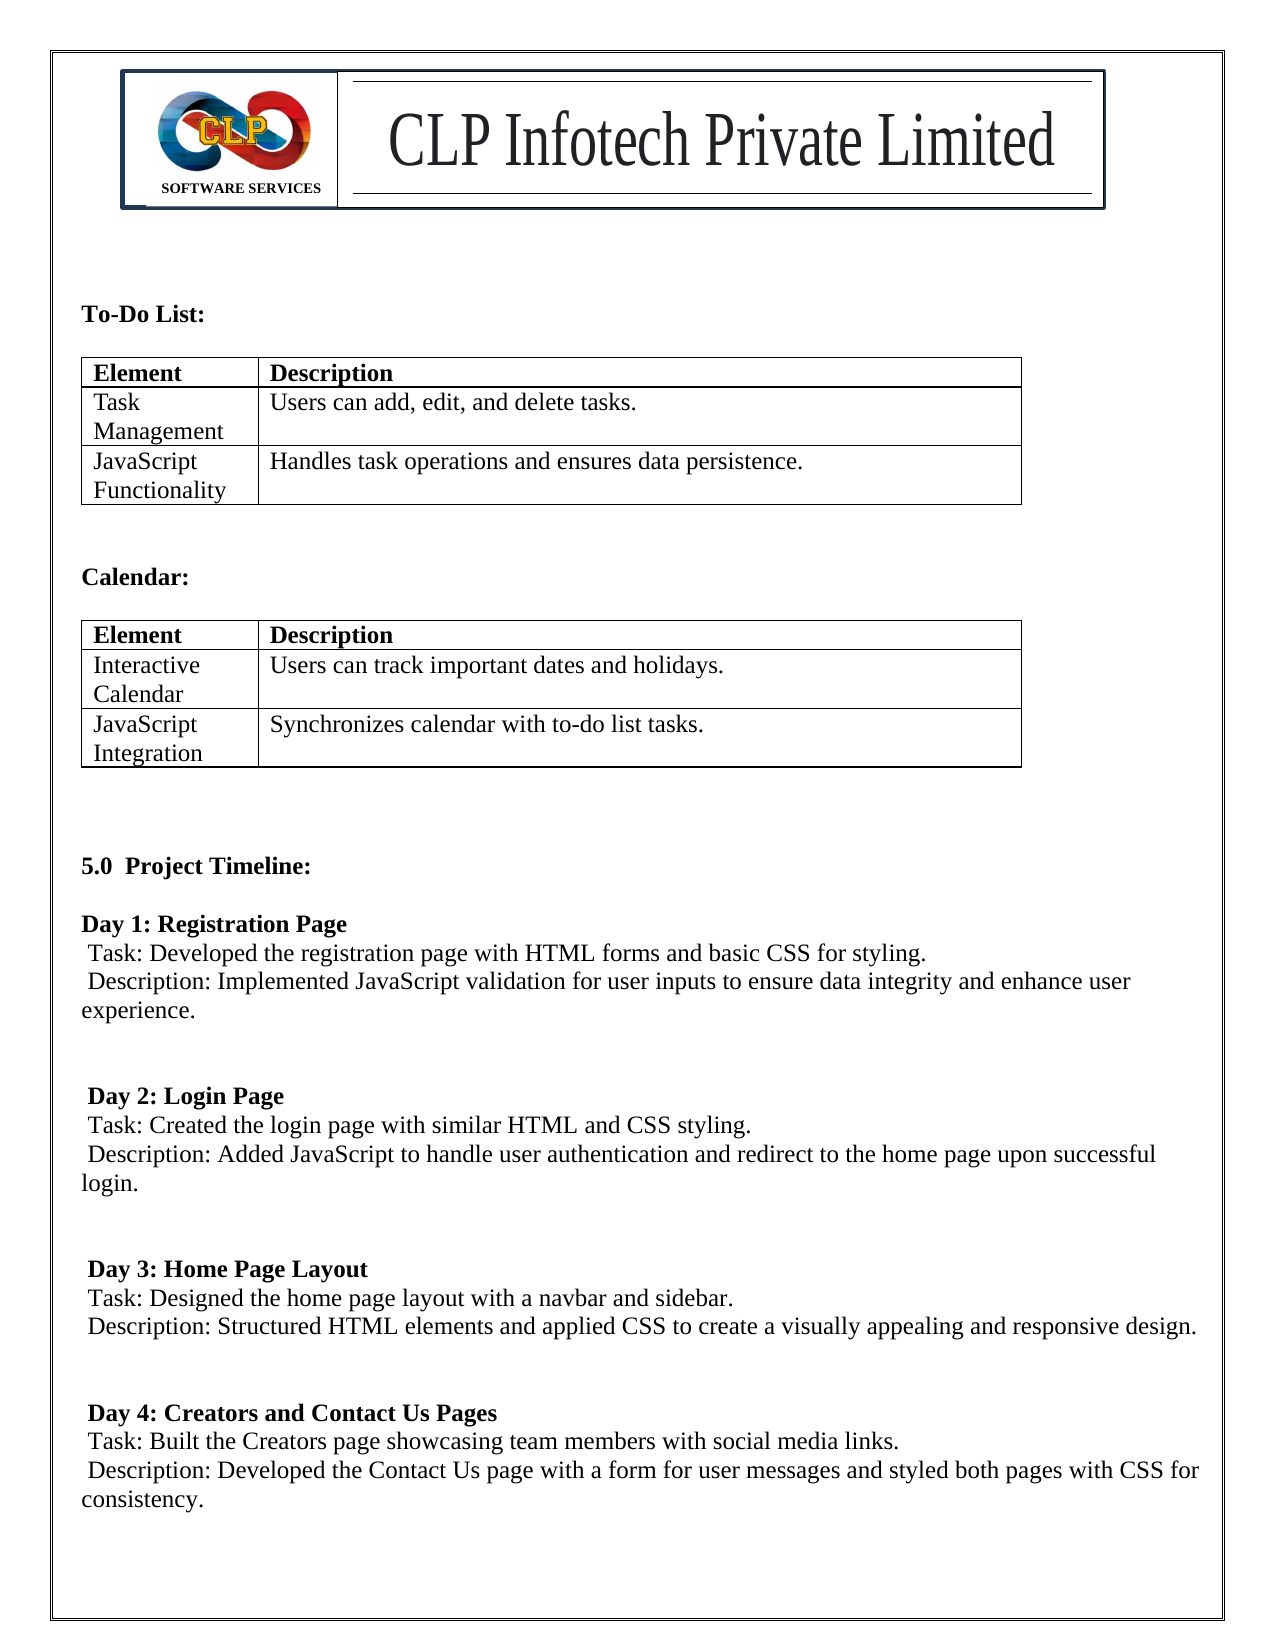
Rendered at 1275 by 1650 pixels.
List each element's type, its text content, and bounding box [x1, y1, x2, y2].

text Description: Developed the Contact Us page with a form for user messages and styled both pages with CSS for consistency. [81, 1455, 1219, 1513]
table_cell JavaScript Integration [82, 709, 258, 766]
text Description: Structured HTML elements and applied CSS to create a visually appealing and responsive design. [81, 1311, 1219, 1340]
text Task: Built the Creators page showcasing team members with social media links. [81, 1426, 1219, 1455]
table_cell JavaScript Functionality [82, 446, 258, 503]
text Calendar: [81, 562, 1219, 591]
table_cell Handles task operations and ensures data persistence. [259, 446, 1021, 503]
table_cell Users can track important dates and holidays. [259, 650, 1021, 708]
table_header Description [259, 621, 1021, 649]
text Task: Created the login page with similar HTML and CSS styling. [81, 1110, 1219, 1139]
text Day 2: Login Page [81, 1081, 1219, 1110]
picture [155, 81, 315, 172]
table_cell Users can add, edit, and delete tasks. [259, 388, 1021, 445]
text Day 1: Registration Page [81, 909, 1219, 938]
table_header Element [82, 621, 258, 649]
table_header Element [82, 358, 258, 386]
table_cell Synchronizes calendar with to-do list tasks. [259, 709, 1021, 766]
text To-Do List: [81, 299, 1219, 328]
text Day 4: Creators and Contact Us Pages [81, 1398, 1219, 1426]
text 5.0 Project Timeline: [81, 851, 1219, 880]
text Description: Implemented JavaScript validation for user inputs to ensure data integrity and enhance user experience. [81, 966, 1219, 1024]
text Day 3: Home Page Layout [81, 1254, 1219, 1283]
table_header Description [259, 358, 1021, 386]
table_cell Interactive Calendar [82, 650, 258, 708]
text Task: Developed the registration page with HTML forms and basic CSS for styling. [81, 938, 1219, 966]
table_cell Task Management [82, 388, 258, 445]
text Description: Added JavaScript to handle user authentication and redirect to the home page upon successful login. [81, 1139, 1219, 1196]
text Task: Designed the home page layout with a navbar and sidebar. [81, 1283, 1219, 1311]
